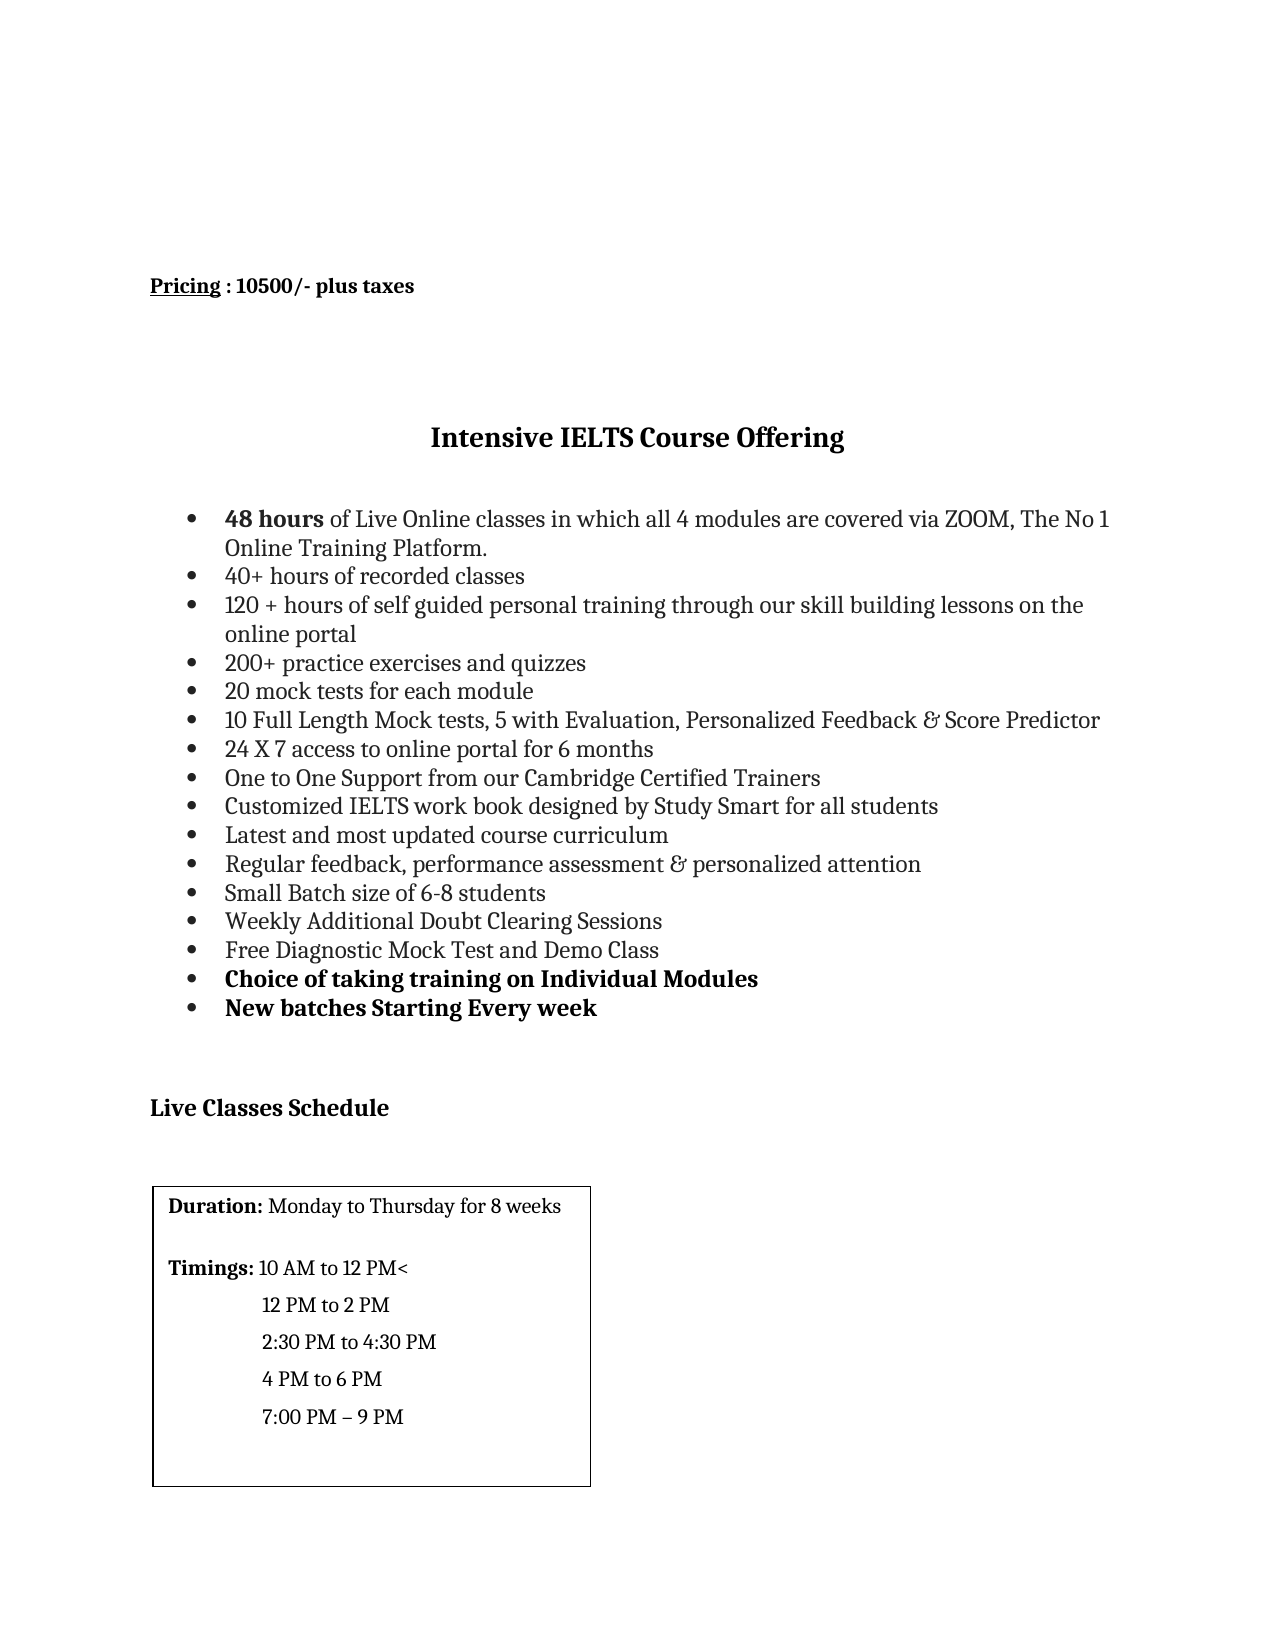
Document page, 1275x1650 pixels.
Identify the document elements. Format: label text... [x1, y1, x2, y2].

list Choice of taking training on Individual Modules [187, 965, 1125, 993]
list 10 Full Length Mock tests, 5 with Evaluation, Personalized Feedback & Score Predictor [187, 706, 1125, 735]
list Regular feedback, performance assessment & personalized attention [187, 850, 1125, 878]
list Free Diagnostic Mock Test and Demo Class [187, 936, 1125, 965]
list 40+ hours of recorded classes [187, 562, 1125, 591]
list 24 X 7 access to online portal for 6 months [187, 735, 1125, 763]
list 120 + hours of self guided personal training through our skill building lessons on the online portal [187, 591, 1125, 648]
list One to One Support from our Cambridge Certified Trainers [187, 763, 1125, 792]
list Latest and most updated course curriculum [187, 821, 1125, 850]
list 48 hours of Live Online classes in which all 4 modules are covered via ZOOM, The No 1 Online Training Platform. [187, 505, 1125, 562]
list 20 mock tests for each module [187, 677, 1125, 706]
text Pricing : 10500/- plus taxes [150, 262, 1125, 299]
list Weekly Additional Doubt Clearing Sessions [187, 907, 1125, 936]
text Live Classes Schedule [150, 1072, 1125, 1122]
text Intensive IELTS Course Offering [150, 405, 1125, 455]
list Small Batch size of 6-8 students [187, 878, 1125, 907]
list New batches Starting Every week [187, 993, 1125, 1022]
list Customized IELTS work book designed by Study Smart for all students [187, 792, 1125, 821]
list 200+ practice exercises and quizzes [187, 648, 1125, 677]
